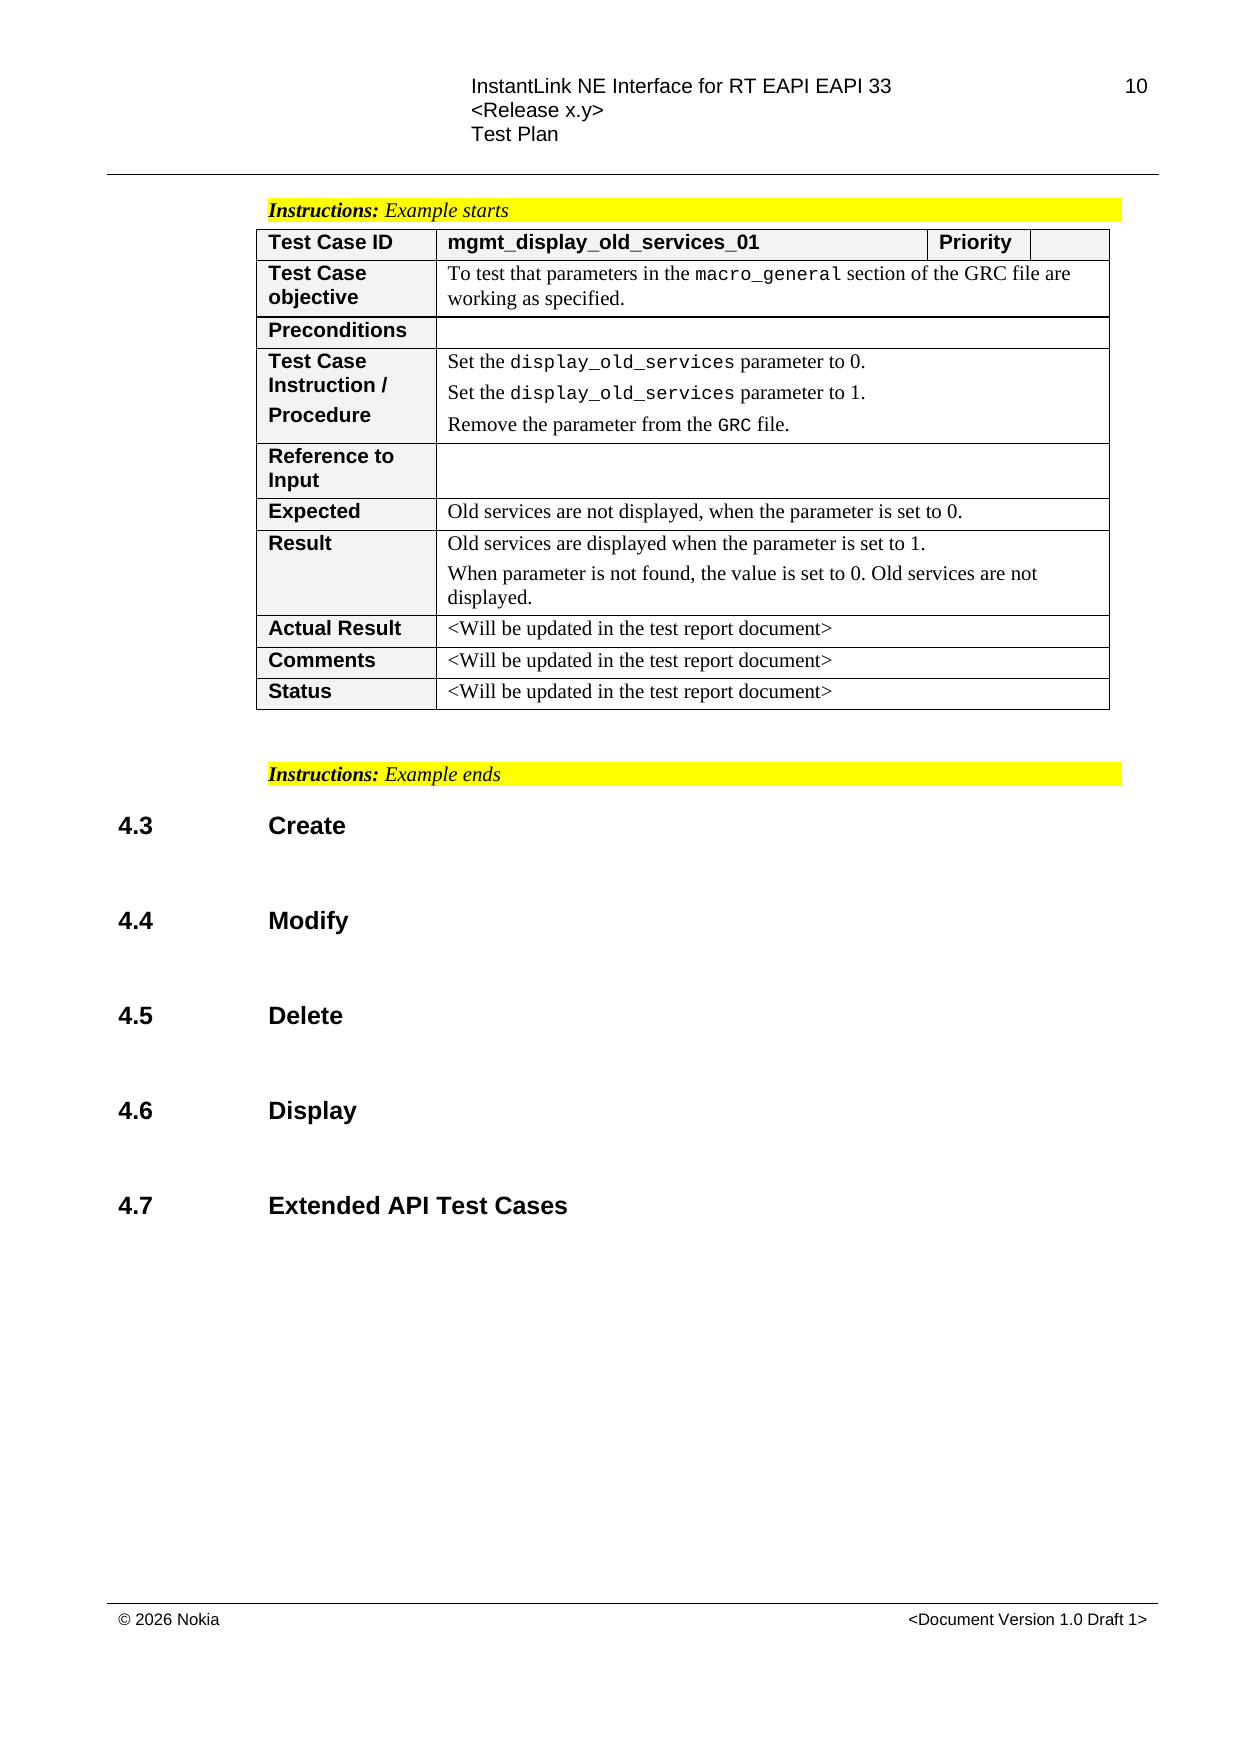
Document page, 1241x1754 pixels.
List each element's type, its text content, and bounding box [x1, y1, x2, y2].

list Example starts [268, 198, 1122, 222]
table_cell To test that parameters in the macro_general section of the GRC file are working as specified. [437, 261, 1109, 316]
subtitle Modify [118, 906, 1122, 935]
table_cell [437, 318, 1109, 348]
table_header Test Case ID [257, 230, 436, 260]
list Example ends [268, 762, 1122, 786]
table_cell Comments [257, 648, 436, 678]
table_cell Status [257, 679, 436, 709]
subtitle Create [118, 811, 1122, 840]
subtitle Extended API Test Cases [118, 1191, 1122, 1220]
table_cell <Will be updated in the test report document> [437, 616, 1109, 647]
subtitle Delete [118, 1001, 1122, 1030]
table_cell Set the display_old_services parameter to 0. Set the display_old_services parameter to 1. Remove the parameter from the GRC file. [437, 349, 1109, 443]
table_cell Result [257, 531, 436, 615]
table_cell Test Case Instruction / Procedure [257, 349, 436, 443]
table_cell [437, 444, 1109, 498]
table_cell <Will be updated in the test report document> [437, 648, 1109, 678]
table_cell Old services are displayed when the parameter is set to 1. When parameter is not found, the value is set to 0. Old services are not displayed. [437, 531, 1109, 615]
table_cell Preconditions [257, 318, 436, 348]
table_cell Test Case objective [257, 261, 436, 316]
table_cell Reference to Input [257, 444, 436, 498]
table_header [1031, 230, 1109, 260]
table_header mgmt_display_old_services_01 [437, 230, 927, 260]
table_cell Actual Result [257, 616, 436, 647]
subtitle Display [118, 1096, 1122, 1125]
table_cell Old services are not displayed, when the parameter is set to 0. [437, 499, 1109, 529]
table_cell <Will be updated in the test report document> [437, 679, 1109, 709]
table_header Priority [928, 230, 1030, 260]
table_cell Expected [257, 499, 436, 529]
